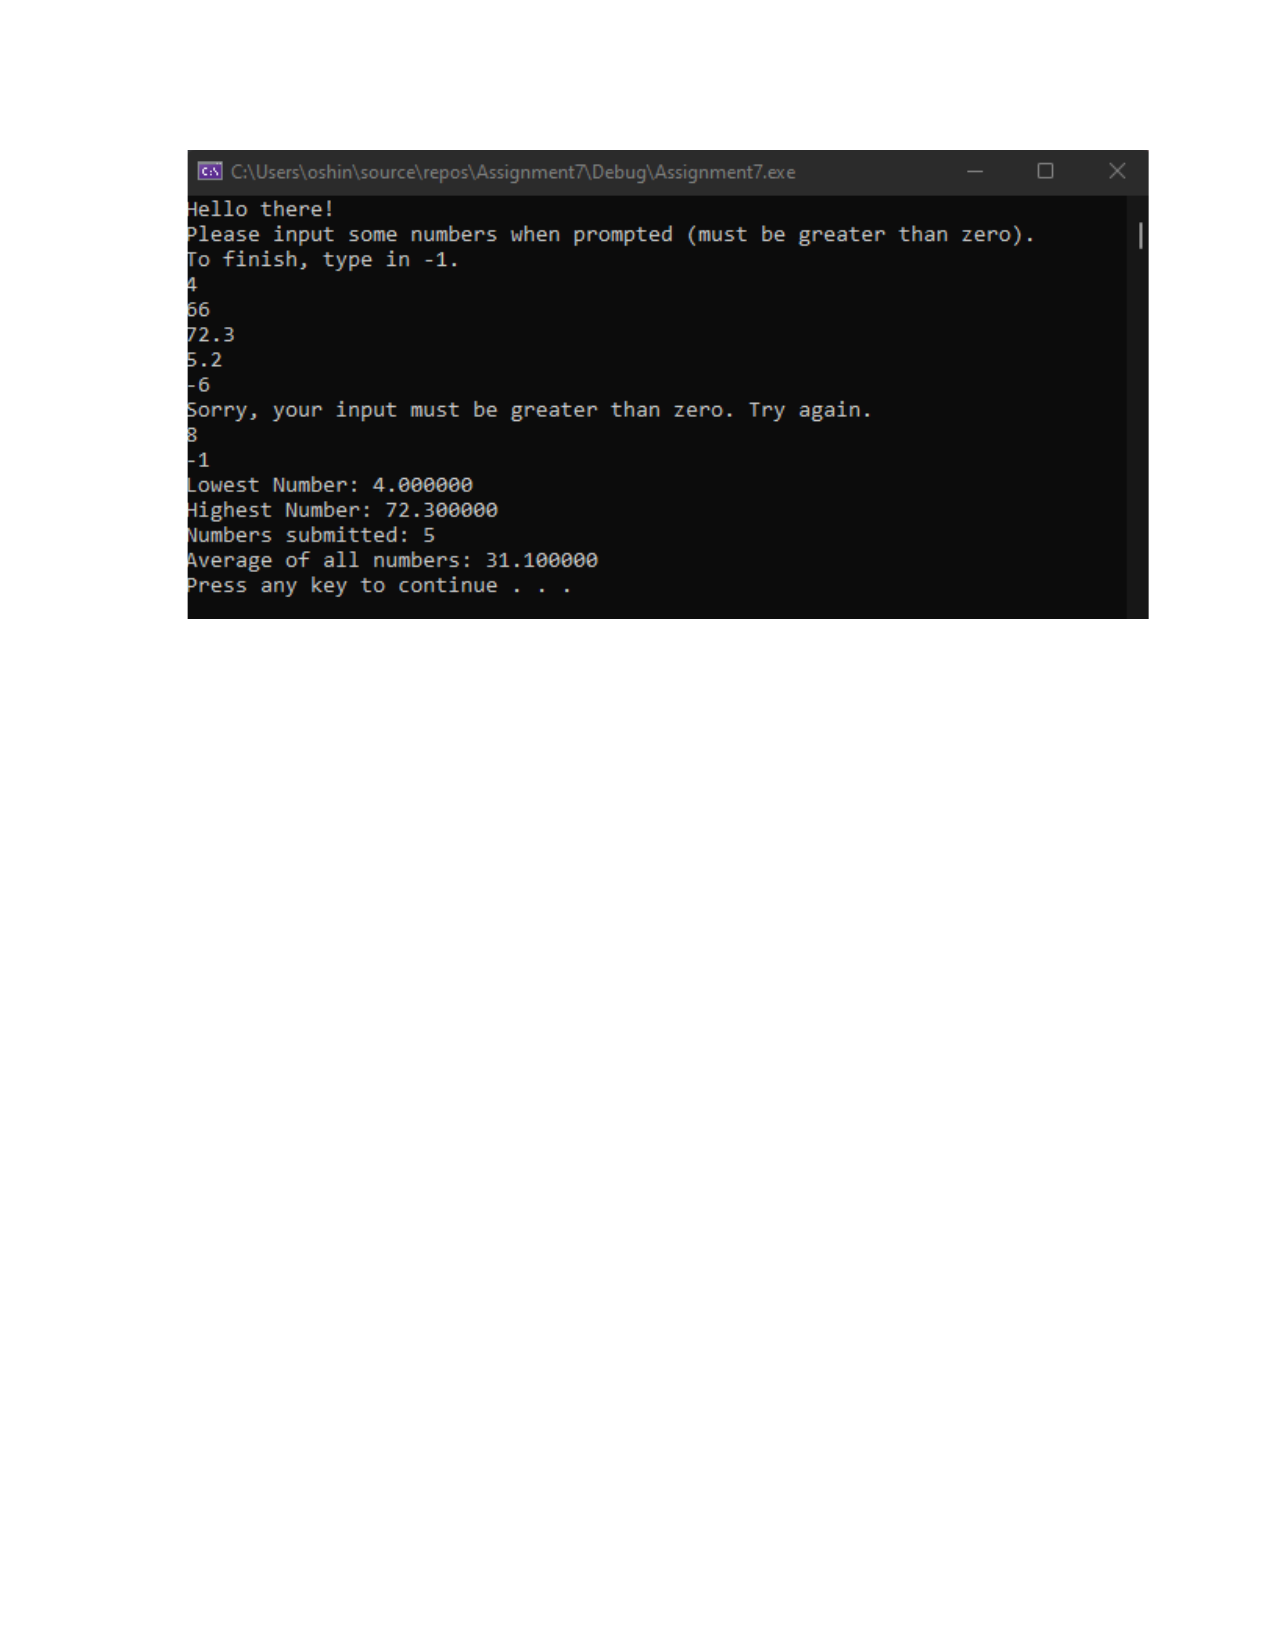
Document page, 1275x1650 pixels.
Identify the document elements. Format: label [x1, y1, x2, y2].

picture [187, 150, 1149, 619]
